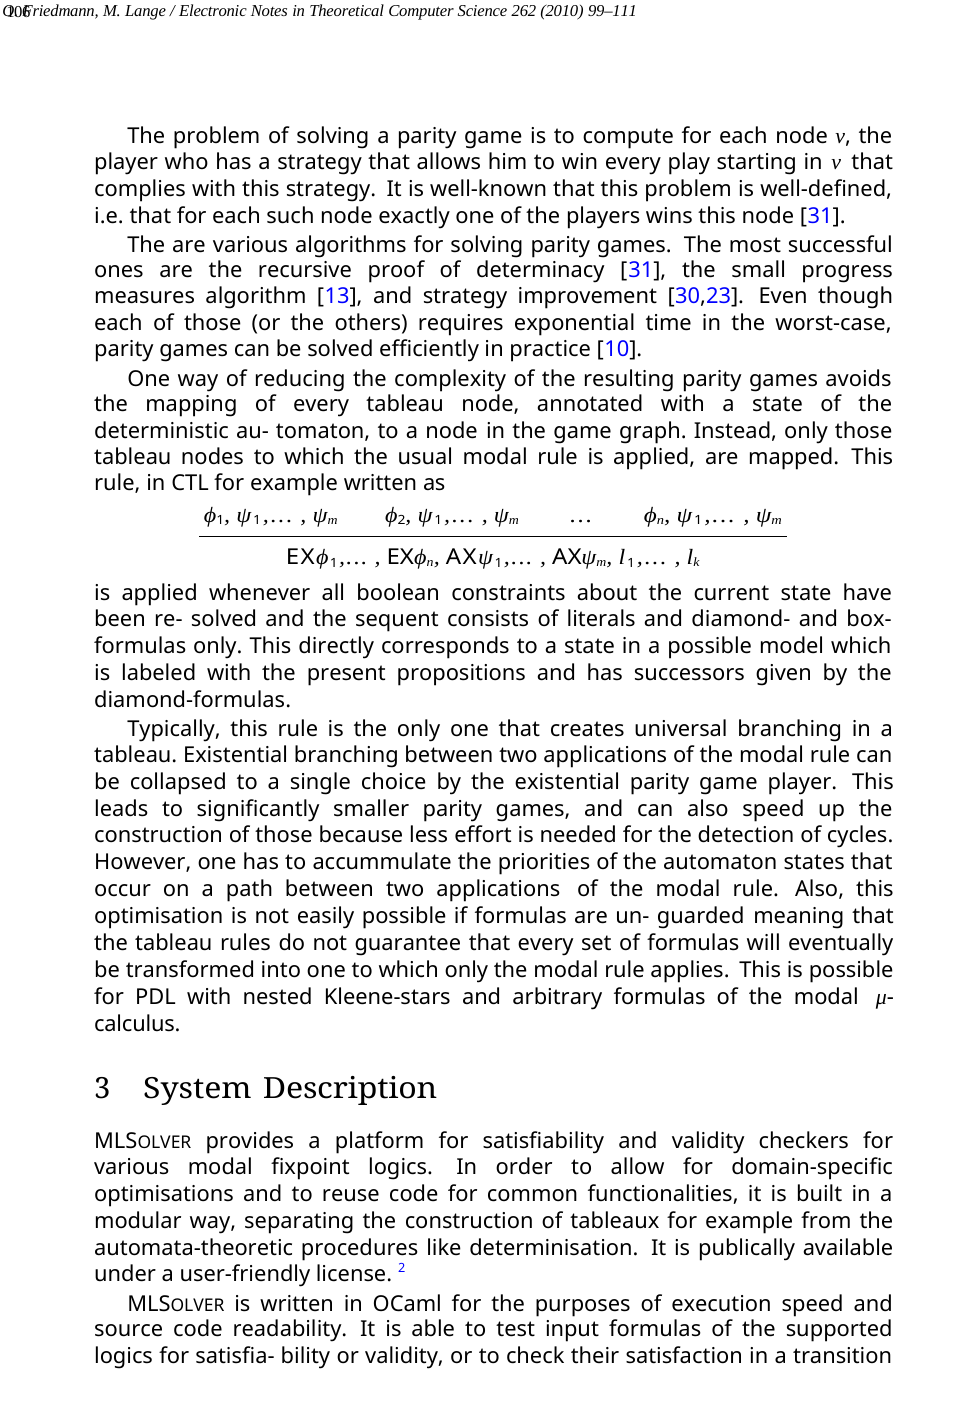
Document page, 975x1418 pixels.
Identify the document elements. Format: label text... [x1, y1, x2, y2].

text MLSolver provides a platform for satisfiability and validity checkers for various modal fixpoint logics. In order to allow for domain-specific optimisations and to reuse code for common functionalities, it is built in a modular way, separating the construction of tableaux for example from the automata-theoretic procedures like determinisation. It is publically available under a user-friendly license. 2 [94, 1127, 893, 1288]
text One way of reducing the complexity of the resulting parity games avoids the mapping of every tableau node, annotated with a state of the deterministic au- tomaton, to a node in the game graph. Instead, only those tableau nodes to which the usual modal rule is applied, are mapped. This rule, in CTL for example written as [94, 366, 893, 497]
text Typically, this rule is the only one that creates universal branching in a tableau. Existential branching between two applications of the modal rule can be collapsed to a single choice by the existential parity game player. This leads to significantly smaller parity games, and can also speed up the construction of those because less effort is needed for the detection of cycles. However, one has to accummulate the priorities of the automaton states that occur on a path between two applications of the modal rule. Also, this optimisation is not easily possible if formulas are un- guarded meaning that the tableau rules do not guarantee that every set of formulas will eventually be transformed into one to which only the modal rule applies. This is possible for PDL with nested Kleene-stars and arbitrary formulas of the modal μ-calculus. [94, 715, 894, 1037]
text The are various algorithms for solving parity games. The most successful ones are the recursive proof of determinacy [31], the small progress measures algorithm [13], and strategy improvement [30,23]. Even though each of those (or the others) requires exponential time in the worst-case, parity games can be solved efficiently in practice [10]. [94, 232, 893, 363]
text ϕ1, ψ1,... , ψm ϕ2, ψ1,... , ψm ... ϕn, ψ1,... , ψm [81, 498, 904, 528]
text is applied whenever all boolean constraints about the current state have been re- solved and the sequent consists of literals and diamond- and box-formulas only. This directly corresponds to a state in a possible model which is labeled with the present propositions and has successors given by the diamond-formulas. [94, 579, 893, 713]
subtitle System Description [94, 1067, 904, 1107]
text The problem of solving a parity game is to compute for each node v, the player who has a strategy that allows him to win every play starting in v that complies with this strategy. It is well-known that this problem is well-defined, i.e. that for each such node exactly one of the players wins this node [31]. [94, 122, 893, 230]
text EXϕ1,... , EXϕn, AXψ1,... , AXψm, l1,... , lk [81, 533, 904, 571]
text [94, 1289, 893, 1370]
